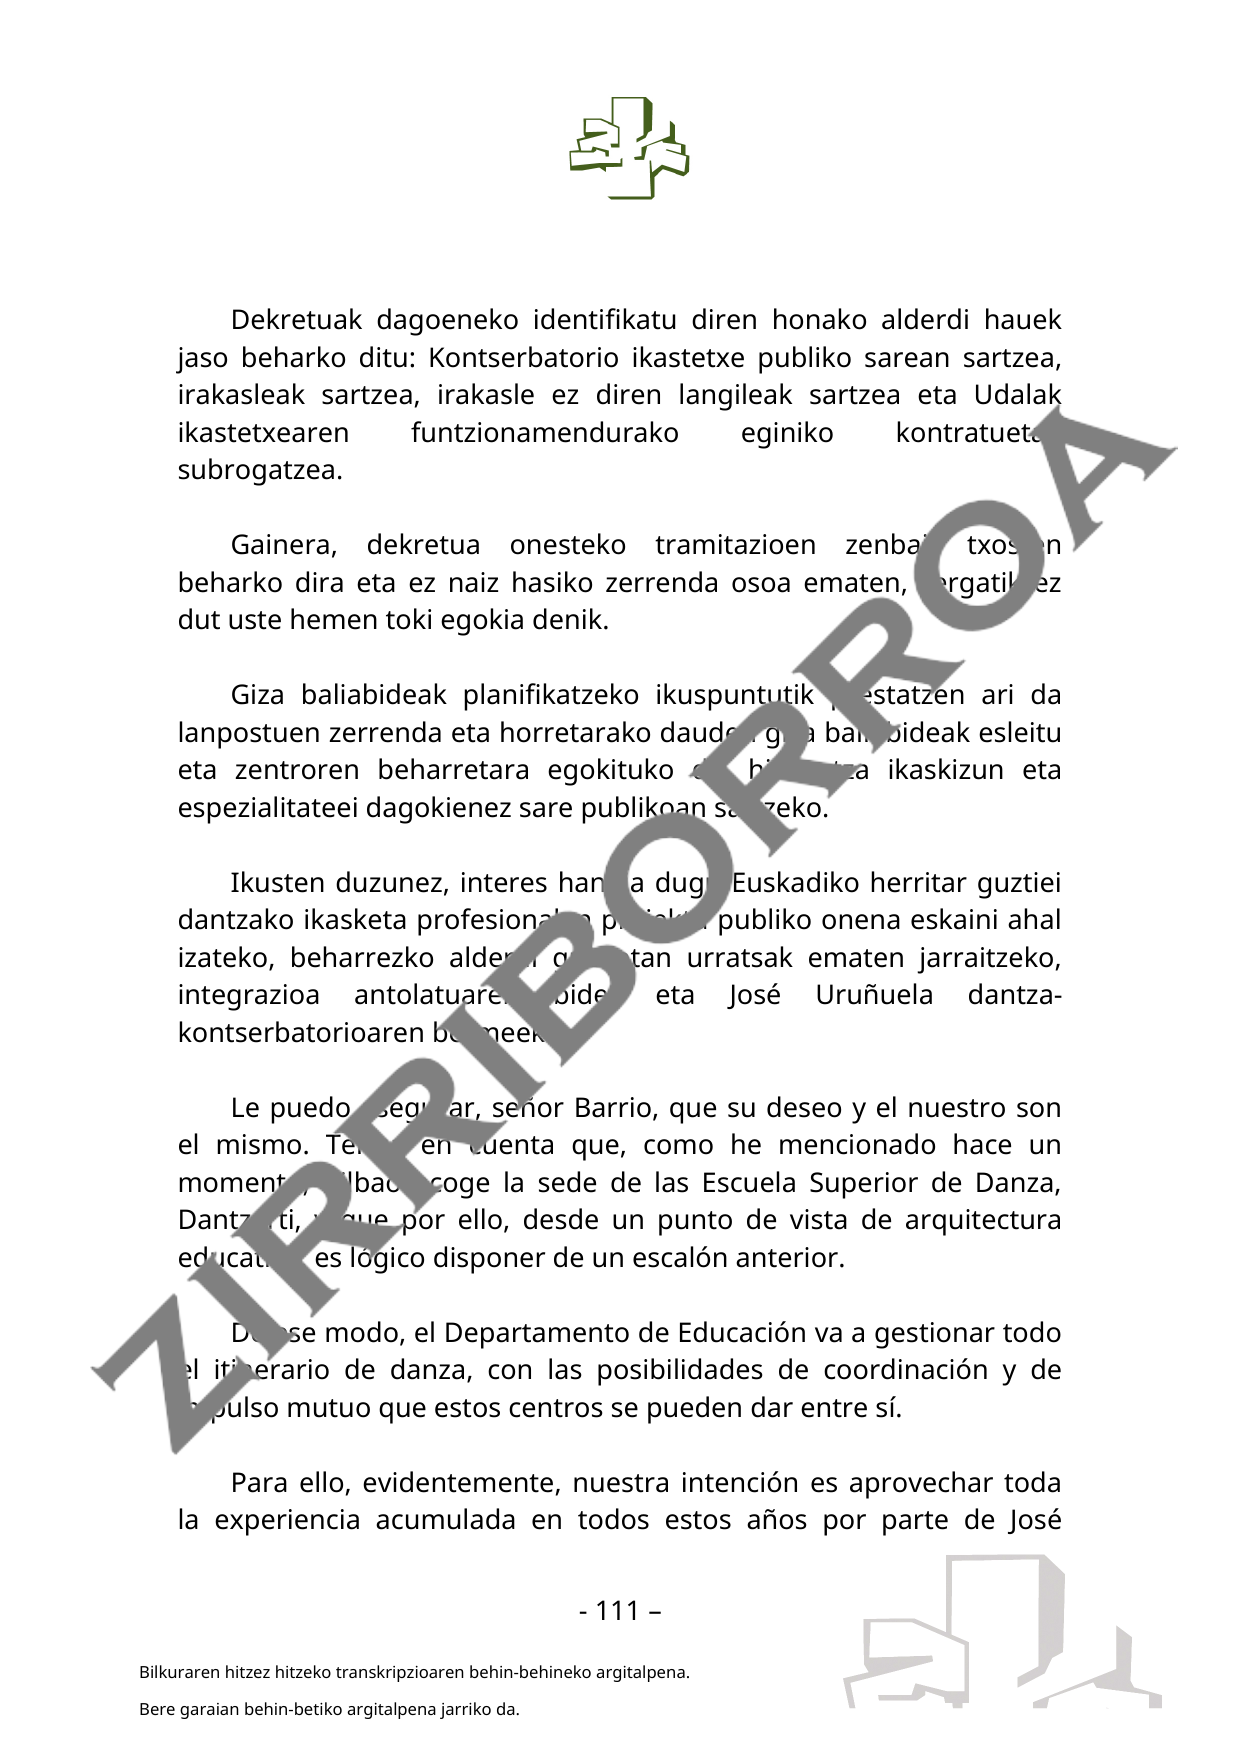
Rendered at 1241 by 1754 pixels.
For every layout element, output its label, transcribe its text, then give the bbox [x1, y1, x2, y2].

picture [797, 1491, 1169, 1710]
text Le puedo asegurar, señor Barrio, que su deseo y el nuestro son el mismo. Tenga en cuenta que, como he mencionado hace un momento, Bilbao acoge la sede de las Escuela Superior de Danza, Dantzerti, y que por ello, desde un punto de vista de arquitectura educativa, es lógico disponer de un escalón anterior. [177, 1087, 412, 1275]
text De ese modo, el Departamento de Educación va a gestionar todo el itinerario de danza, con las posibilidades de coordinación y de impulso mutuo que estos centros se pueden dar entre sí. [181, 1312, 1063, 1425]
picture [540, 74, 718, 223]
text Dekretuak dagoeneko identifikatu diren honako alderdi hauek jaso beharko ditu: Kontserbatorio ikastetxe publiko sarean sartzea, irakasleak sartzea, irakasle ez diren langileak sartzea eta Udalak ikastetxearen funtzionamendurako eginiko kontratuetan subrogatzea. [177, 300, 1063, 487]
text Gainera, dekretua onesteko tramitazioen zenbait txosten beharko dira eta ez naiz hasiko zerrenda osoa ematen, zergatik ez dut uste hemen toki egokia denik. [177, 525, 1063, 637]
text Ikusten duzunez, interes handia dugu Euskadiko herritar guztiei dantzako ikasketa profesionalen proiektu publiko onena eskaini ahal izateko, beharrezko alderdi guztietan urratsak ematen jarraitzeko, integrazioa antolatuaren bidez eta José Uruñuela dantza-kontserbatorioaren bermeekin. [177, 862, 1063, 1050]
text Giza baliabideak planifikatzeko ikuspuntutik prestatzen ari da lanpostuen zerrenda eta horretarako dauden giza baliabideak esleitu eta zentroren beharretara egokituko da, hizkuntza ikaskizun eta espezialitateei dagokienez sare publikoan sartzeko. [177, 675, 1063, 825]
text Le puedo asegurar, señor Barrio, que su deseo y el nuestro son el mismo. Tenga en cuenta que, como he mencionado hace un momento, Bilbao acoge la sede de las Escuela Superior de Danza, Dantzerti, y que por ello, desde un punto de vista de arquitectura educativa, es lógico disponer de un escalón anterior. [305, 1087, 1063, 1275]
